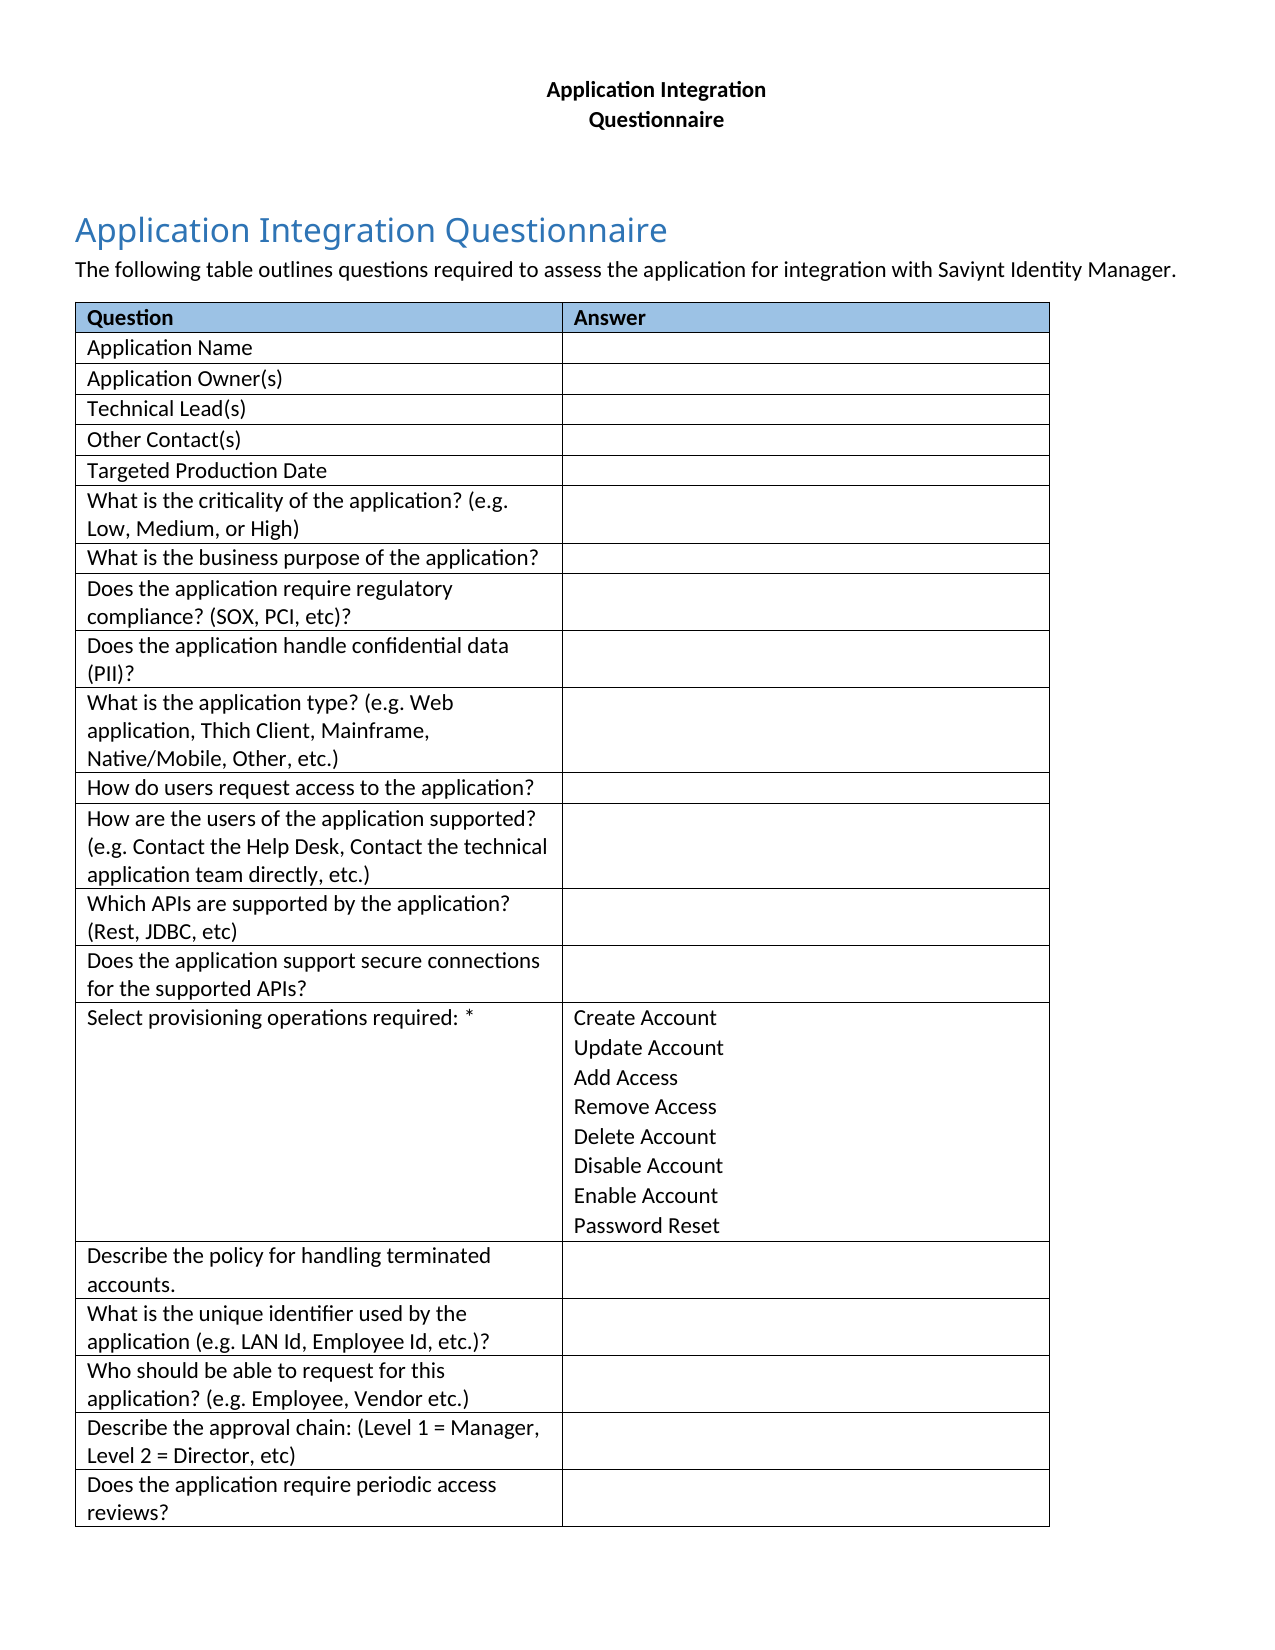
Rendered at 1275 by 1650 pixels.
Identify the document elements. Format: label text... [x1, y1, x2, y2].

table_cell Describe the policy for handling terminated accounts. [76, 1242, 562, 1298]
table_cell Does the application require regulatory compliance? (SOX, PCI, etc)? [76, 574, 562, 630]
table_cell How do users request access to the application? [76, 773, 562, 803]
table_header Question [76, 303, 562, 332]
table_cell [563, 395, 1049, 424]
table_cell [563, 456, 1049, 485]
table_cell Does the application require periodic access reviews? [76, 1470, 562, 1526]
table_cell [563, 889, 1049, 945]
table_cell [563, 1242, 1049, 1298]
table_cell Does the application handle confidential data (PII)? [76, 631, 562, 687]
table_cell [563, 688, 1049, 772]
table_cell What is the unique identifier used by the application (e.g. LAN Id, Employee Id, etc.)? [76, 1299, 562, 1355]
table_cell [563, 364, 1049, 393]
table_cell Targeted Production Date [76, 456, 562, 485]
table_cell Application Name [76, 333, 562, 363]
table_cell [563, 1413, 1049, 1469]
table_cell [563, 946, 1049, 1002]
table_cell What is the criticality of the application? (e.g. Low, Medium, or High) [76, 486, 562, 542]
table_cell Technical Lead(s) [76, 395, 562, 424]
table_cell Does the application support secure connections for the supported APIs? [76, 946, 562, 1002]
table_cell Other Contact(s) [76, 425, 562, 455]
table_header Answer [563, 303, 1049, 332]
table_cell Who should be able to request for this application? (e.g. Employee, Vendor etc.) [76, 1356, 562, 1412]
table_cell Select provisioning operations required: * [76, 1003, 562, 1241]
table_cell Create Account Update Account Add Access Remove Access Delete Account Disable Account Enable Account Password Reset [563, 1003, 1049, 1241]
table_cell [563, 804, 1049, 888]
table_cell [563, 631, 1049, 687]
table_cell Application Owner(s) [76, 364, 562, 393]
subtitle Application Integration Questionnaire [75, 207, 1200, 252]
table_cell Describe the approval chain: (Level 1 = Manager, Level 2 = Director, etc) [76, 1413, 562, 1469]
table_cell [563, 574, 1049, 630]
table_cell [563, 333, 1049, 363]
table_cell [563, 544, 1049, 573]
table_cell [563, 773, 1049, 803]
table_cell What is the application type? (e.g. Web application, Thich Client, Mainframe, Native/Mobile, Other, etc.) [76, 688, 562, 772]
text The following table outlines questions required to assess the application for integration with Saviynt Identity Manager. [75, 255, 1200, 283]
table_cell How are the users of the application supported? (e.g. Contact the Help Desk, Contact the technical application team directly, etc.) [76, 804, 562, 888]
table_cell [563, 425, 1049, 455]
table_cell [563, 1356, 1049, 1412]
table_cell Which APIs are supported by the application? (Rest, JDBC, etc) [76, 889, 562, 945]
table_cell [563, 1470, 1049, 1526]
table_cell [563, 1299, 1049, 1355]
table_cell What is the business purpose of the application? [76, 544, 562, 573]
table_cell [563, 486, 1049, 542]
